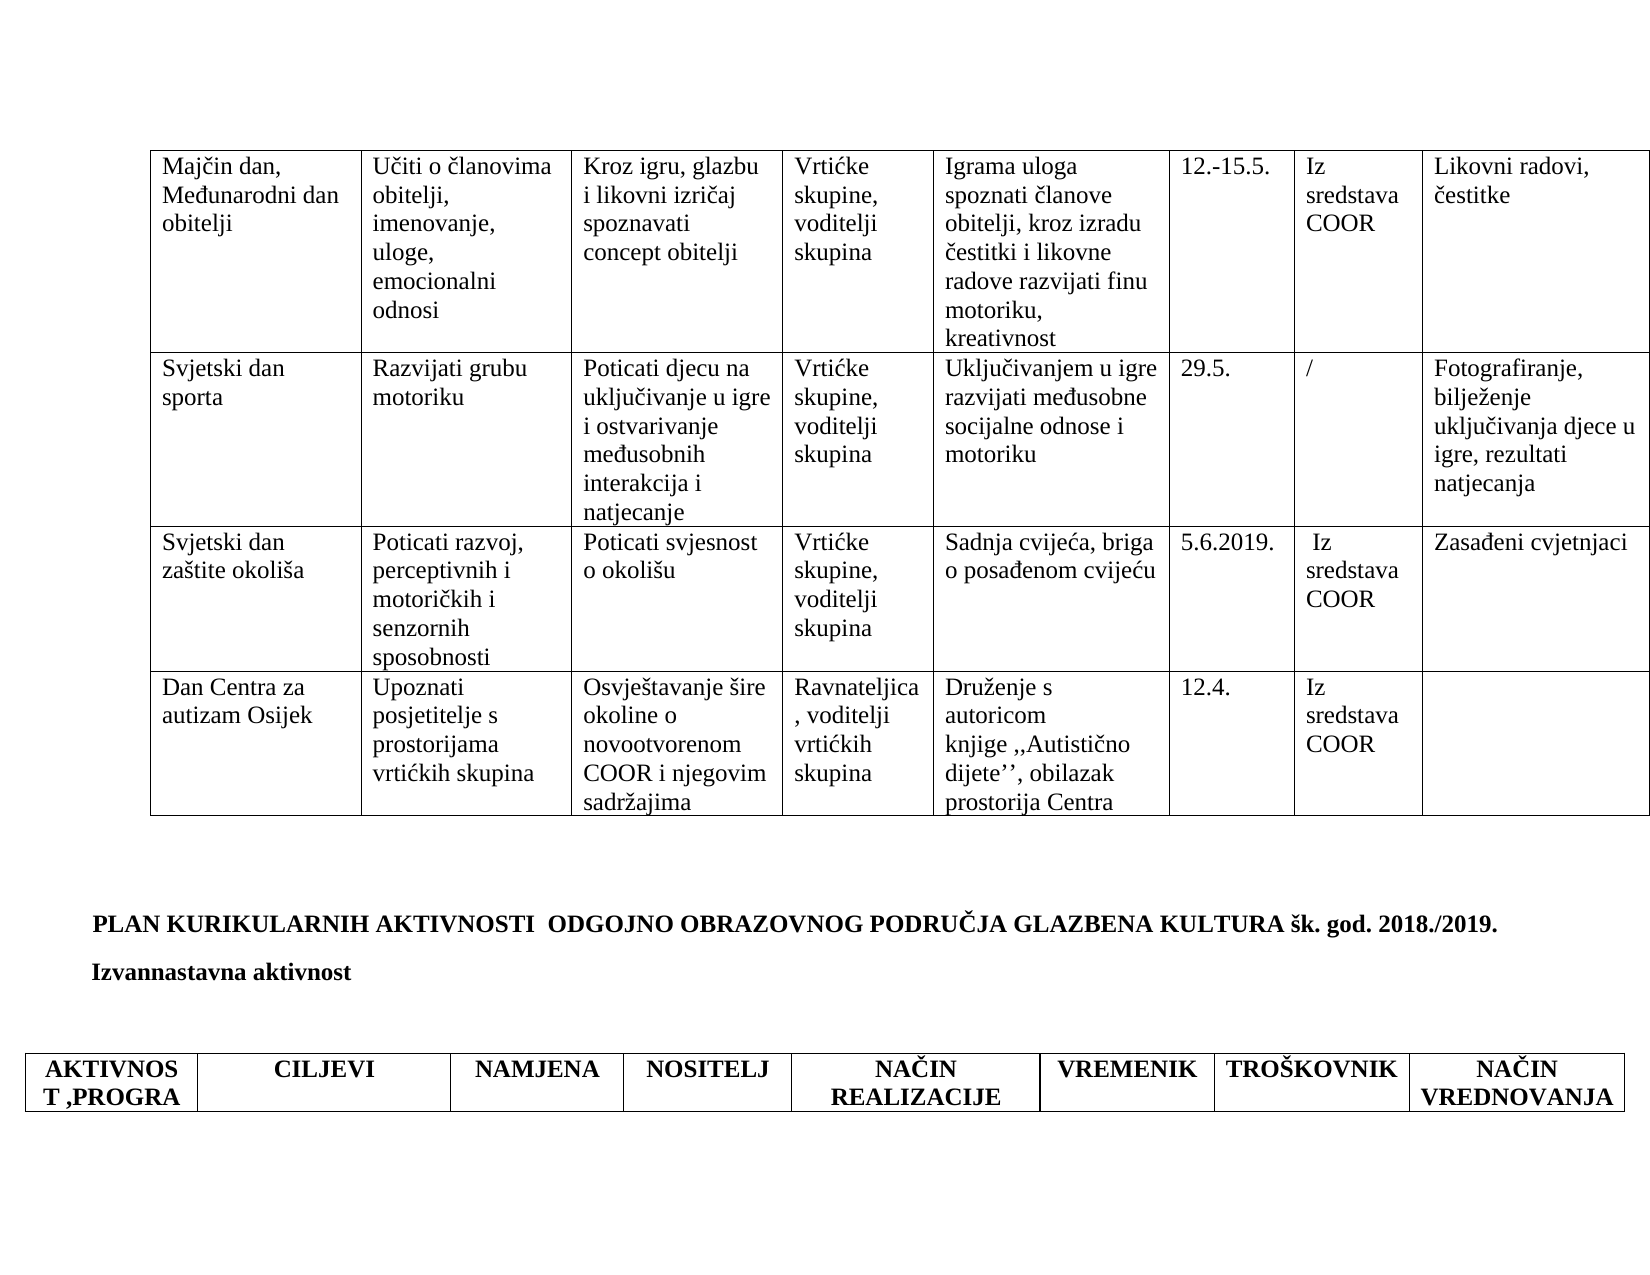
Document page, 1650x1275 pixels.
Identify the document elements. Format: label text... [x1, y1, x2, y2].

table_cell 12.-15.5. [1170, 151, 1294, 352]
table_cell Majčin dan, Međunarodni dan obitelji [151, 151, 361, 352]
table_cell Upoznati posjetitelje s prostorijama vrtićkih skupina [362, 672, 571, 815]
table_cell Poticati svjesnost o okolišu [572, 527, 782, 671]
table_cell Igrama uloga spoznati članove obitelji, kroz izradu čestitki i likovne radove razvijati finu motoriku, kreativnost [934, 151, 1169, 352]
table_cell Dan Centra za autizam Osijek [151, 672, 361, 815]
table_cell Iz sredstava COOR [1295, 527, 1422, 671]
table_header NAMJENA [451, 1054, 623, 1111]
text Izvannastavna aktivnost [91, 957, 1500, 986]
table_cell Vrtićke skupine, voditelji skupina [783, 353, 933, 526]
table_cell 12.4. [1170, 672, 1294, 815]
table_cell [783, 151, 933, 352]
table_cell 29.5. [1170, 353, 1294, 526]
text PLAN KURIKULARNIH AKTIVNOSTI ODGOJNO OBRAZOVNOG PODRUČJA GLAZBENA KULTURA šk. god. 2018./2019. [91, 909, 1500, 938]
table_cell / [1295, 353, 1422, 526]
table_cell Sadnja cvijeća, briga o posađenom cvijeću [934, 527, 1169, 671]
table_header NAČIN REALIZACIJE [792, 1054, 1039, 1111]
table_header NAČIN VREDNOVANJA [1410, 1054, 1624, 1111]
table_cell Uključivanjem u igre razvijati međusobne socijalne odnose i motoriku [934, 353, 1169, 526]
table_cell Osvještavanje šire okoline o novootvorenom COOR i njegovim sadržajima [572, 672, 782, 815]
table_header CILJEVI [198, 1054, 450, 1111]
table_cell Poticati razvoj, perceptivnih i motoričkih i senzornih sposobnosti [362, 527, 571, 671]
table_cell Iz sredstava COOR [1295, 672, 1422, 815]
table_cell Razvijati grubu motoriku [362, 353, 571, 526]
table_header NOSITELJ [624, 1054, 791, 1111]
table_cell Iz sredstava COOR [1295, 151, 1422, 352]
table_cell [1423, 672, 1649, 815]
table_cell Poticati djecu na uključivanje u igre i ostvarivanje međusobnih interakcija i natjecanje [572, 353, 782, 526]
table_cell Zasađeni cvjetnjaci [1423, 527, 1649, 671]
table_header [26, 1054, 197, 1111]
table_cell Svjetski dan zaštite okoliša [151, 527, 361, 671]
table_cell Učiti o članovima obitelji, imenovanje, uloge, emocionalni odnosi [362, 151, 571, 352]
table_cell Fotografiranje, bilježenje uključivanja djece u igre, rezultati natjecanja [1423, 353, 1649, 526]
table_header TROŠKOVNIK [1215, 1054, 1409, 1111]
table_cell Likovni radovi, čestitke [1423, 151, 1649, 352]
table_cell Kroz igru, glazbu i likovni izričaj spoznavati concept obitelji [572, 151, 782, 352]
table_header VREMENIK [1041, 1054, 1214, 1111]
table_cell Vrtićke skupine, voditelji skupina [783, 527, 933, 671]
table_cell Svjetski dan sporta [151, 353, 361, 526]
table_cell Druženje s autoricom knjige ,,Autistično dijete’’, obilazak prostorija Centra [934, 672, 1169, 815]
table_cell Ravnateljica, voditelji vrtićkih skupina [783, 672, 933, 815]
table_cell 5.6.2019. [1170, 527, 1294, 671]
